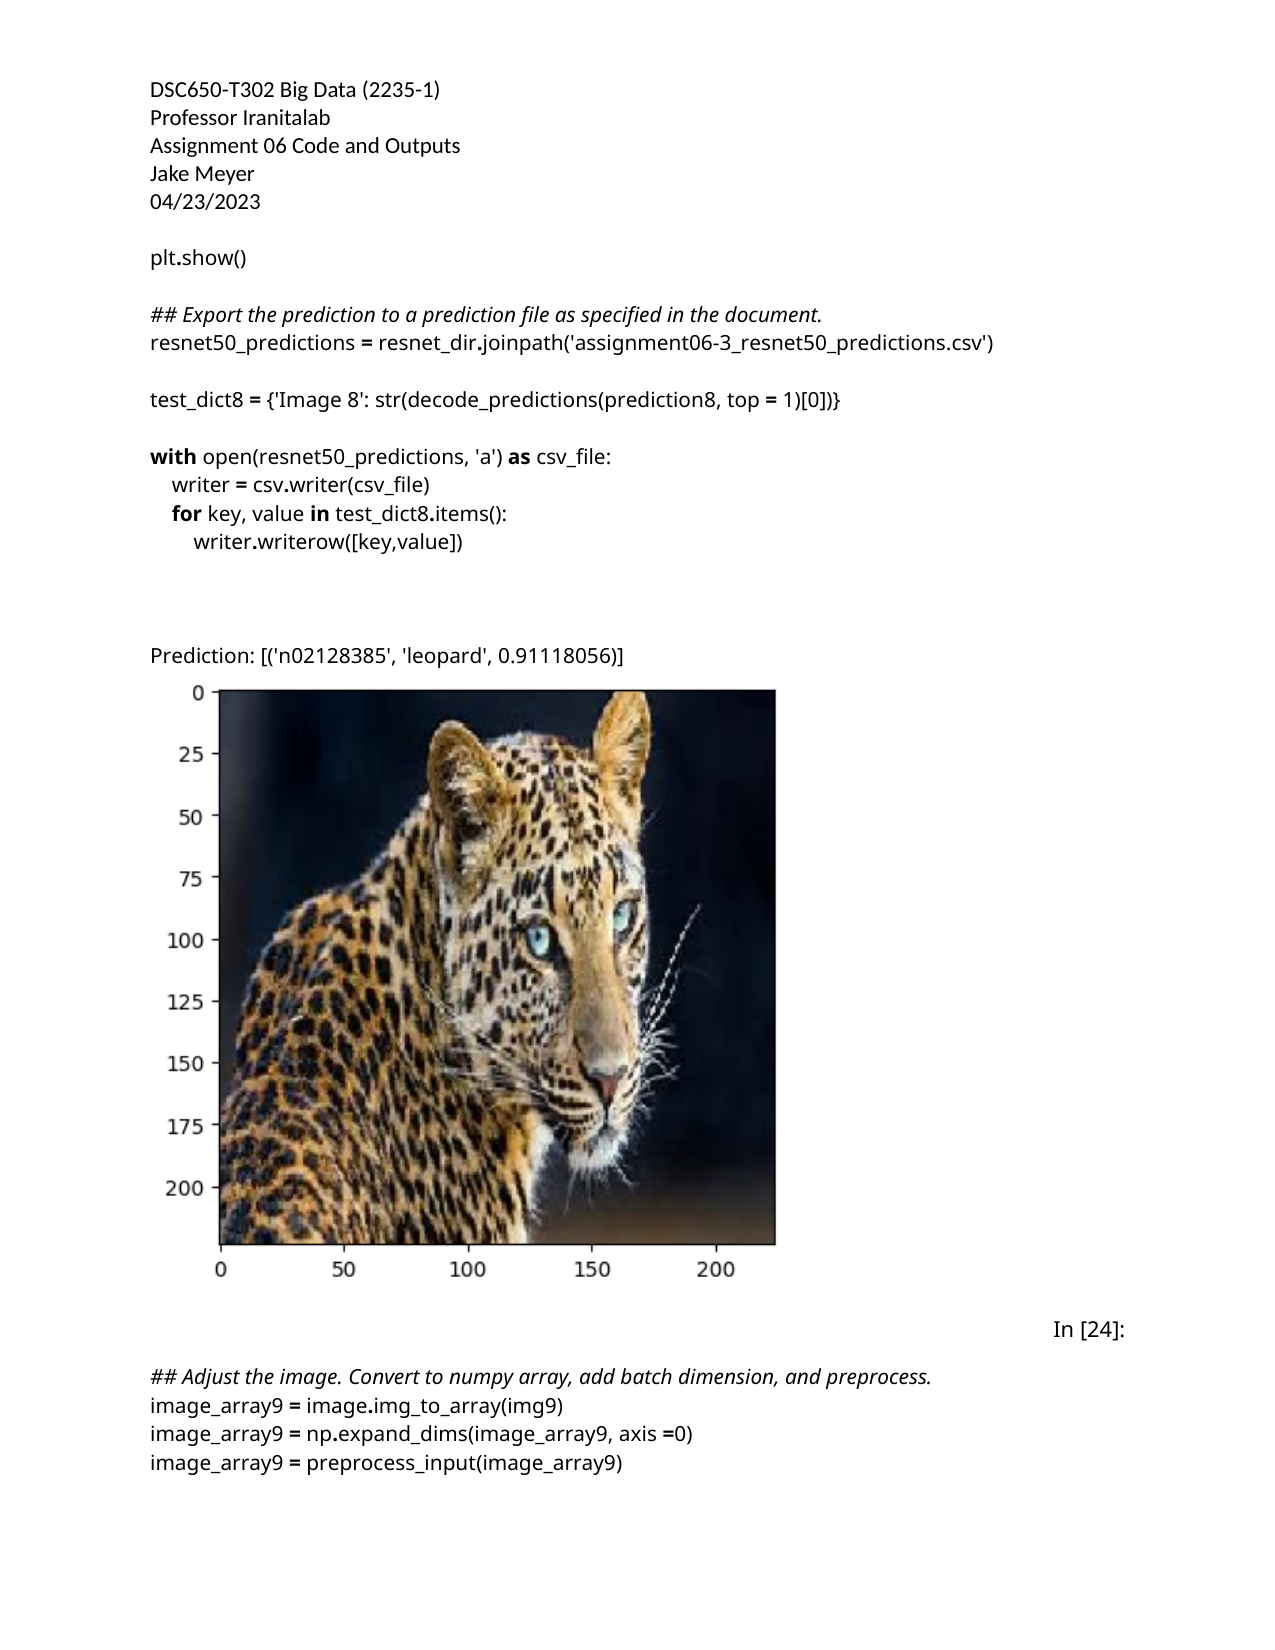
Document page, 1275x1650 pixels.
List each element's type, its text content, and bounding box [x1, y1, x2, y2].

text writer.writerow([key,value]) [150, 527, 1125, 556]
text resnet50_predictions = resnet_dir.joinpath('assignment06-3_resnet50_predictions.csv') [150, 328, 1125, 357]
text image_array9 = np.expand_dims(image_array9, axis =0) [150, 1419, 1125, 1448]
text Prediction: [('n02128385', 'leopard', 0.91118056)] [150, 641, 1125, 670]
text for key, value in test_dict8.items(): [150, 499, 1125, 527]
text ## Export the prediction to a prediction file as specified in the document. [150, 300, 1125, 328]
text image_array9 = preprocess_input(image_array9) [150, 1448, 1125, 1476]
picture [150, 669, 788, 1295]
text plt.show() [150, 243, 1125, 272]
text ## Adjust the image. Convert to numpy array, add batch dimension, and preprocess. [150, 1362, 1125, 1391]
text writer = csv.writer(csv_file) [150, 471, 1125, 499]
text In [24]: [150, 1313, 1125, 1343]
text image_array9 = image.img_to_array(img9) [150, 1391, 1125, 1419]
text with open(resnet50_predictions, 'a') as csv_file: [150, 442, 1125, 471]
text test_dict8 = {'Image 8': str(decode_predictions(prediction8, top = 1)[0])} [150, 385, 1125, 414]
